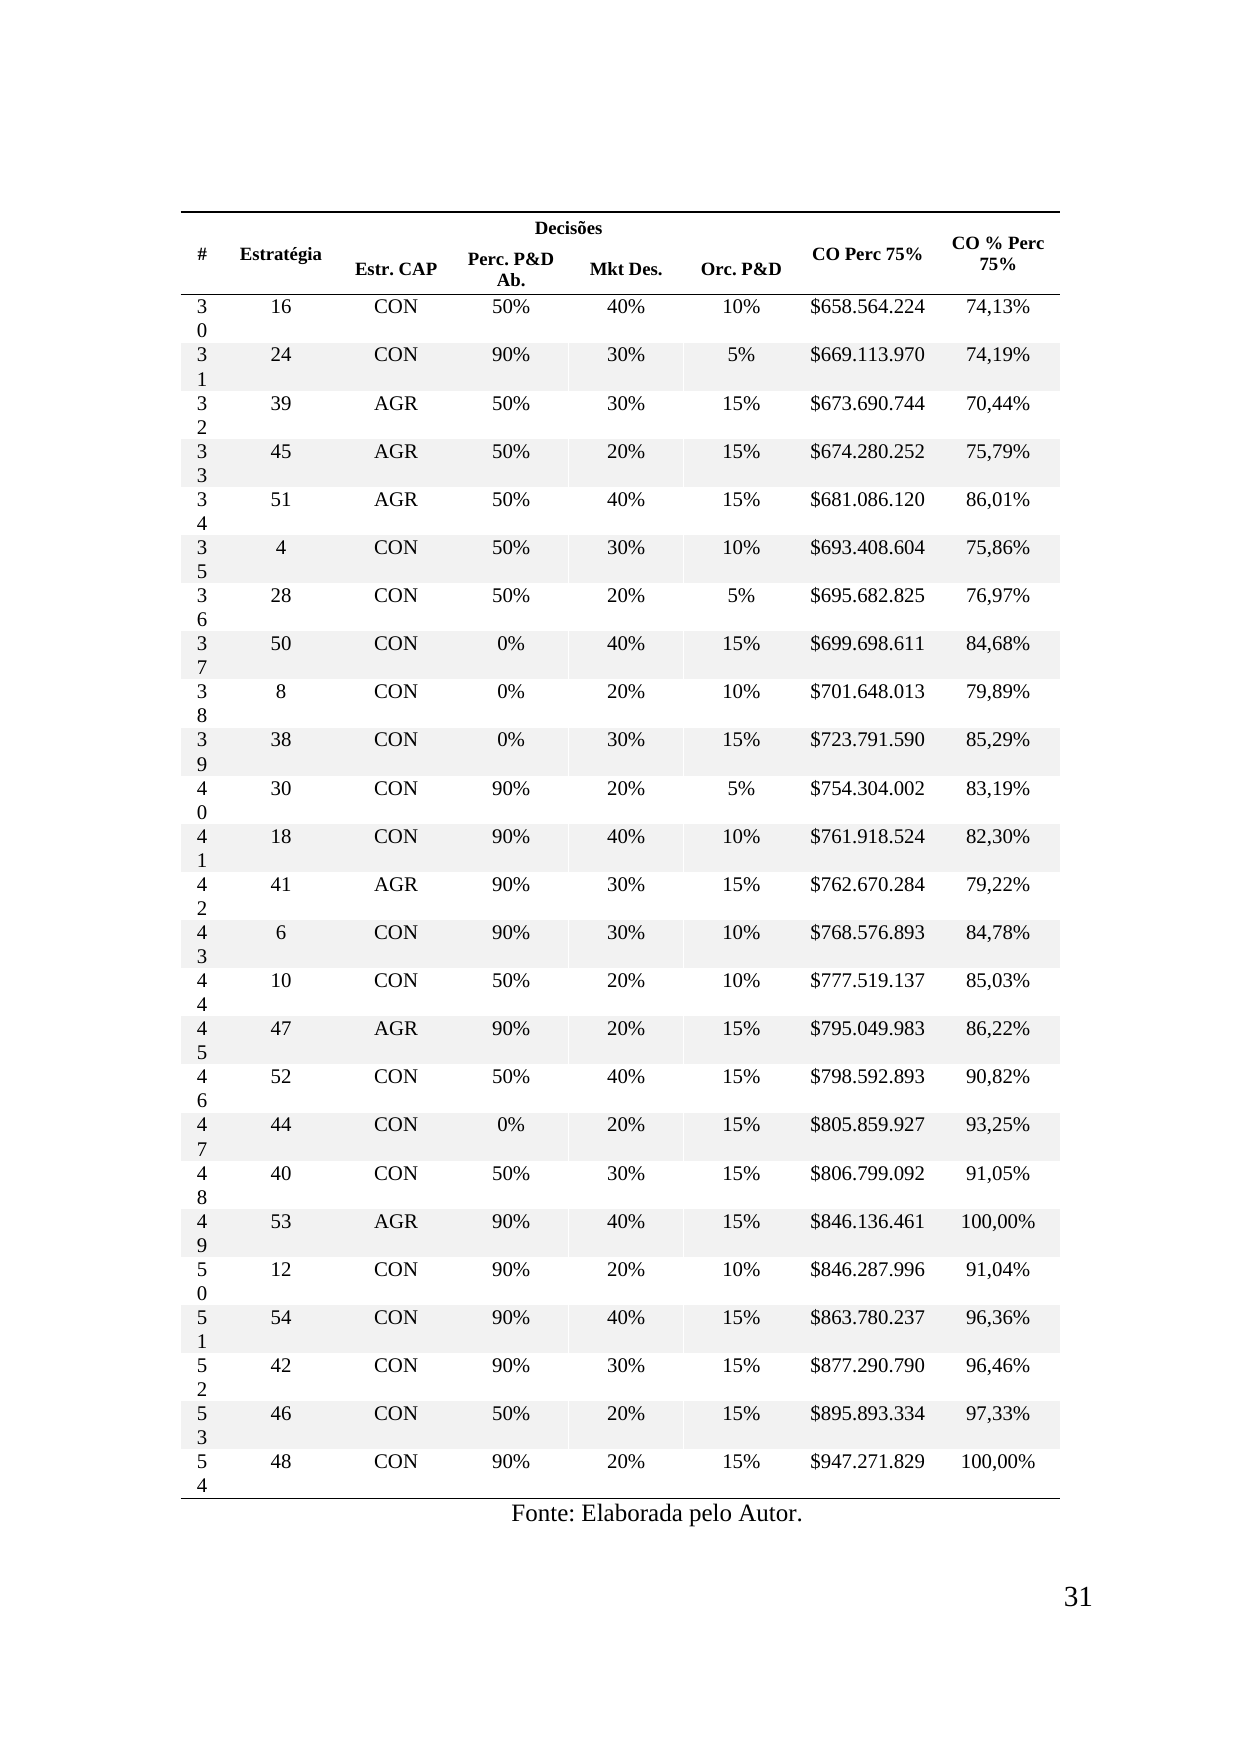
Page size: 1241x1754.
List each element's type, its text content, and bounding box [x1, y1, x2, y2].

table_cell $777.519.137 [799, 968, 936, 1016]
table_cell $863.780.237 [799, 1305, 936, 1353]
table_header # [181, 213, 223, 294]
table_cell 10% [684, 1257, 799, 1305]
table_cell 41 [181, 824, 223, 872]
table_cell 15% [684, 872, 799, 920]
table_cell AGR [338, 1209, 453, 1257]
table_cell 30% [569, 535, 683, 583]
table_cell 12 [223, 1257, 338, 1305]
table_cell 50% [453, 583, 568, 631]
table_cell 50% [453, 439, 568, 487]
table_cell CON [338, 343, 453, 391]
table_cell AGR [338, 487, 453, 535]
table_cell 76,97% [936, 583, 1060, 631]
table_cell 84,78% [936, 920, 1060, 968]
table_cell 100,00% [936, 1449, 1060, 1497]
table_cell 15% [684, 1016, 799, 1064]
table_cell 8 [223, 679, 338, 727]
table_cell CON [338, 583, 453, 631]
table_cell 91,04% [936, 1257, 1060, 1305]
table_cell 90% [453, 824, 568, 872]
table_cell 15% [684, 1209, 799, 1257]
table_cell 10 [223, 968, 338, 1016]
table_cell $846.136.461 [799, 1209, 936, 1257]
table_cell 40% [569, 1209, 683, 1257]
table_cell CON [338, 535, 453, 583]
table_cell 42 [181, 872, 223, 920]
table_cell 50 [181, 1257, 223, 1305]
table_cell 84,68% [936, 631, 1060, 679]
table_cell 24 [223, 343, 338, 391]
table_cell CON [338, 679, 453, 727]
table_cell 10% [684, 535, 799, 583]
table_cell 90% [453, 1449, 568, 1497]
table_cell $877.290.790 [799, 1353, 936, 1401]
table_cell $699.698.611 [799, 631, 936, 679]
table_cell 31 [181, 343, 223, 391]
table_cell 15% [684, 1113, 799, 1161]
table_cell 40% [569, 295, 683, 342]
table_cell CON [338, 728, 453, 776]
table_cell 91,05% [936, 1161, 1060, 1209]
table_cell $693.408.604 [799, 535, 936, 583]
table_header Estratégia [223, 213, 338, 294]
table_cell 96,46% [936, 1353, 1060, 1401]
table_cell $673.690.744 [799, 391, 936, 439]
table_cell 5% [684, 776, 799, 824]
table_cell 5% [684, 583, 799, 631]
table_header CO Perc 75% [799, 213, 936, 294]
table_cell AGR [338, 1016, 453, 1064]
table_header Decisões [338, 213, 799, 243]
table_cell AGR [338, 872, 453, 920]
table_cell 79,89% [936, 679, 1060, 727]
table_cell 39 [181, 728, 223, 776]
table_cell 53 [181, 1401, 223, 1449]
table_cell 20% [569, 776, 683, 824]
table_cell $806.799.092 [799, 1161, 936, 1209]
table_cell 20% [569, 1113, 683, 1161]
table_cell 100,00% [936, 1209, 1060, 1257]
table_cell 40% [569, 1305, 683, 1353]
table_cell 15% [684, 631, 799, 679]
table_cell 90% [453, 1257, 568, 1305]
table_cell 50% [453, 968, 568, 1016]
table_cell 86,22% [936, 1016, 1060, 1064]
table_cell 20% [569, 1016, 683, 1064]
table_cell 54 [223, 1305, 338, 1353]
table_cell 15% [684, 391, 799, 439]
table_cell CON [338, 968, 453, 1016]
table_cell $723.791.590 [799, 728, 936, 776]
table_cell 54 [181, 1449, 223, 1497]
table_cell 35 [181, 535, 223, 583]
table_cell 45 [181, 1016, 223, 1064]
table_cell 90% [453, 872, 568, 920]
table_cell 53 [223, 1209, 338, 1257]
table_cell 20% [569, 1401, 683, 1449]
table_cell 20% [569, 439, 683, 487]
table_cell 33 [181, 439, 223, 487]
table_cell 15% [684, 1353, 799, 1401]
table_cell Perc. P&D Ab. [453, 243, 568, 294]
table_cell 50 [223, 631, 338, 679]
table_cell 32 [181, 391, 223, 439]
table_cell 45 [223, 439, 338, 487]
table_cell 20% [569, 968, 683, 1016]
table_cell CON [338, 1449, 453, 1497]
table_cell CON [338, 631, 453, 679]
table_cell 52 [223, 1064, 338, 1112]
text Fonte: Elaborada pelo Autor. [148, 1498, 1092, 1527]
table_cell 93,25% [936, 1113, 1060, 1161]
table_cell 90% [453, 343, 568, 391]
table_cell 83,19% [936, 776, 1060, 824]
table_cell 50% [453, 1064, 568, 1112]
table_cell 44 [223, 1113, 338, 1161]
table_cell CON [338, 1257, 453, 1305]
table_cell 15% [684, 1305, 799, 1353]
table_cell 90% [453, 1016, 568, 1064]
table_cell $681.086.120 [799, 487, 936, 535]
table_cell 28 [223, 583, 338, 631]
table_cell 15% [684, 728, 799, 776]
table_cell 47 [223, 1016, 338, 1064]
table_cell $695.682.825 [799, 583, 936, 631]
table_cell 37 [181, 631, 223, 679]
table_cell CON [338, 920, 453, 968]
table_cell 90% [453, 1353, 568, 1401]
table_cell CON [338, 1161, 453, 1209]
table_cell 70,44% [936, 391, 1060, 439]
table_cell 18 [223, 824, 338, 872]
table_cell 40% [569, 487, 683, 535]
table_cell 6 [223, 920, 338, 968]
table_cell CON [338, 1305, 453, 1353]
table_cell 15% [684, 1449, 799, 1497]
table_cell CON [338, 776, 453, 824]
table_cell 90% [453, 776, 568, 824]
table_cell 85,29% [936, 728, 1060, 776]
table_cell 74,19% [936, 343, 1060, 391]
table_cell 43 [181, 920, 223, 968]
table_cell CON [338, 1401, 453, 1449]
table_cell $762.670.284 [799, 872, 936, 920]
table_cell 5% [684, 343, 799, 391]
table_cell 10% [684, 920, 799, 968]
table_cell Mkt Des. [569, 243, 683, 294]
table_cell 46 [181, 1064, 223, 1112]
table_cell 90,82% [936, 1064, 1060, 1112]
table_cell 30% [569, 872, 683, 920]
table_cell CON [338, 1353, 453, 1401]
table_cell 0% [453, 1113, 568, 1161]
table_cell 30% [569, 728, 683, 776]
table_cell 20% [569, 1449, 683, 1497]
table_cell Estr. CAP [338, 243, 453, 294]
table_cell 4 [223, 535, 338, 583]
table_cell 10% [684, 824, 799, 872]
table_cell AGR [338, 391, 453, 439]
table_cell 51 [223, 487, 338, 535]
table_cell 44 [181, 968, 223, 1016]
table_cell 75,79% [936, 439, 1060, 487]
table_cell CON [338, 295, 453, 342]
table_cell 74,13% [936, 295, 1060, 342]
table_cell 85,03% [936, 968, 1060, 1016]
table_cell 48 [181, 1161, 223, 1209]
table_cell 0% [453, 728, 568, 776]
table_cell 15% [684, 487, 799, 535]
table_cell $795.049.983 [799, 1016, 936, 1064]
table_cell 90% [453, 1305, 568, 1353]
table_cell 10% [684, 679, 799, 727]
table_cell $798.592.893 [799, 1064, 936, 1112]
table_cell $754.304.002 [799, 776, 936, 824]
table_cell $761.918.524 [799, 824, 936, 872]
table_cell 52 [181, 1353, 223, 1401]
table_cell 42 [223, 1353, 338, 1401]
table_cell 40 [223, 1161, 338, 1209]
table_cell 48 [223, 1449, 338, 1497]
table_cell $805.859.927 [799, 1113, 936, 1161]
table_cell 20% [569, 583, 683, 631]
table_cell 96,36% [936, 1305, 1060, 1353]
table_header CO % Perc 75% [936, 213, 1060, 294]
table_cell 36 [181, 583, 223, 631]
table_cell 97,33% [936, 1401, 1060, 1449]
table_cell 30% [569, 920, 683, 968]
table_cell 15% [684, 1401, 799, 1449]
table_cell 40% [569, 824, 683, 872]
table_cell 86,01% [936, 487, 1060, 535]
table_cell CON [338, 1064, 453, 1112]
table_cell 49 [181, 1209, 223, 1257]
table_cell 38 [223, 728, 338, 776]
table_cell $669.113.970 [799, 343, 936, 391]
table_cell CON [338, 824, 453, 872]
table_cell $674.280.252 [799, 439, 936, 487]
table_cell 90% [453, 1209, 568, 1257]
table_cell 30% [569, 1161, 683, 1209]
table_cell 30% [569, 1353, 683, 1401]
table_cell $701.648.013 [799, 679, 936, 727]
table_cell 79,22% [936, 872, 1060, 920]
table_cell 30% [569, 391, 683, 439]
table_cell 40% [569, 631, 683, 679]
table_cell $658.564.224 [799, 295, 936, 342]
table_cell 0% [453, 679, 568, 727]
table_cell 46 [223, 1401, 338, 1449]
table_cell 15% [684, 1161, 799, 1209]
table_cell 16 [223, 295, 338, 342]
table_cell $846.287.996 [799, 1257, 936, 1305]
table_cell 39 [223, 391, 338, 439]
table_cell 30% [569, 343, 683, 391]
table_cell 34 [181, 487, 223, 535]
table_cell 40% [569, 1064, 683, 1112]
table_cell 82,30% [936, 824, 1060, 872]
table_cell 15% [684, 1064, 799, 1112]
table_cell 20% [569, 679, 683, 727]
table_cell $895.893.334 [799, 1401, 936, 1449]
table_cell 50% [453, 1161, 568, 1209]
table_cell 20% [569, 1257, 683, 1305]
table_cell CON [338, 1113, 453, 1161]
table_cell 40 [181, 776, 223, 824]
table_cell 41 [223, 872, 338, 920]
table_cell 30 [181, 295, 223, 342]
table_cell 50% [453, 535, 568, 583]
table_cell AGR [338, 439, 453, 487]
table_cell 50% [453, 295, 568, 342]
table_cell 15% [684, 439, 799, 487]
table_cell 38 [181, 679, 223, 727]
table_cell 30 [223, 776, 338, 824]
table_cell 47 [181, 1113, 223, 1161]
table_cell 0% [453, 631, 568, 679]
table_cell 50% [453, 391, 568, 439]
table_cell $768.576.893 [799, 920, 936, 968]
table_cell 75,86% [936, 535, 1060, 583]
table_cell 50% [453, 1401, 568, 1449]
table_cell 51 [181, 1305, 223, 1353]
table_cell $947.271.829 [799, 1449, 936, 1497]
table_cell 90% [453, 920, 568, 968]
table_cell 50% [453, 487, 568, 535]
table_cell 10% [684, 295, 799, 342]
table_cell Orc. P&D [684, 243, 799, 294]
table_cell 10% [684, 968, 799, 1016]
